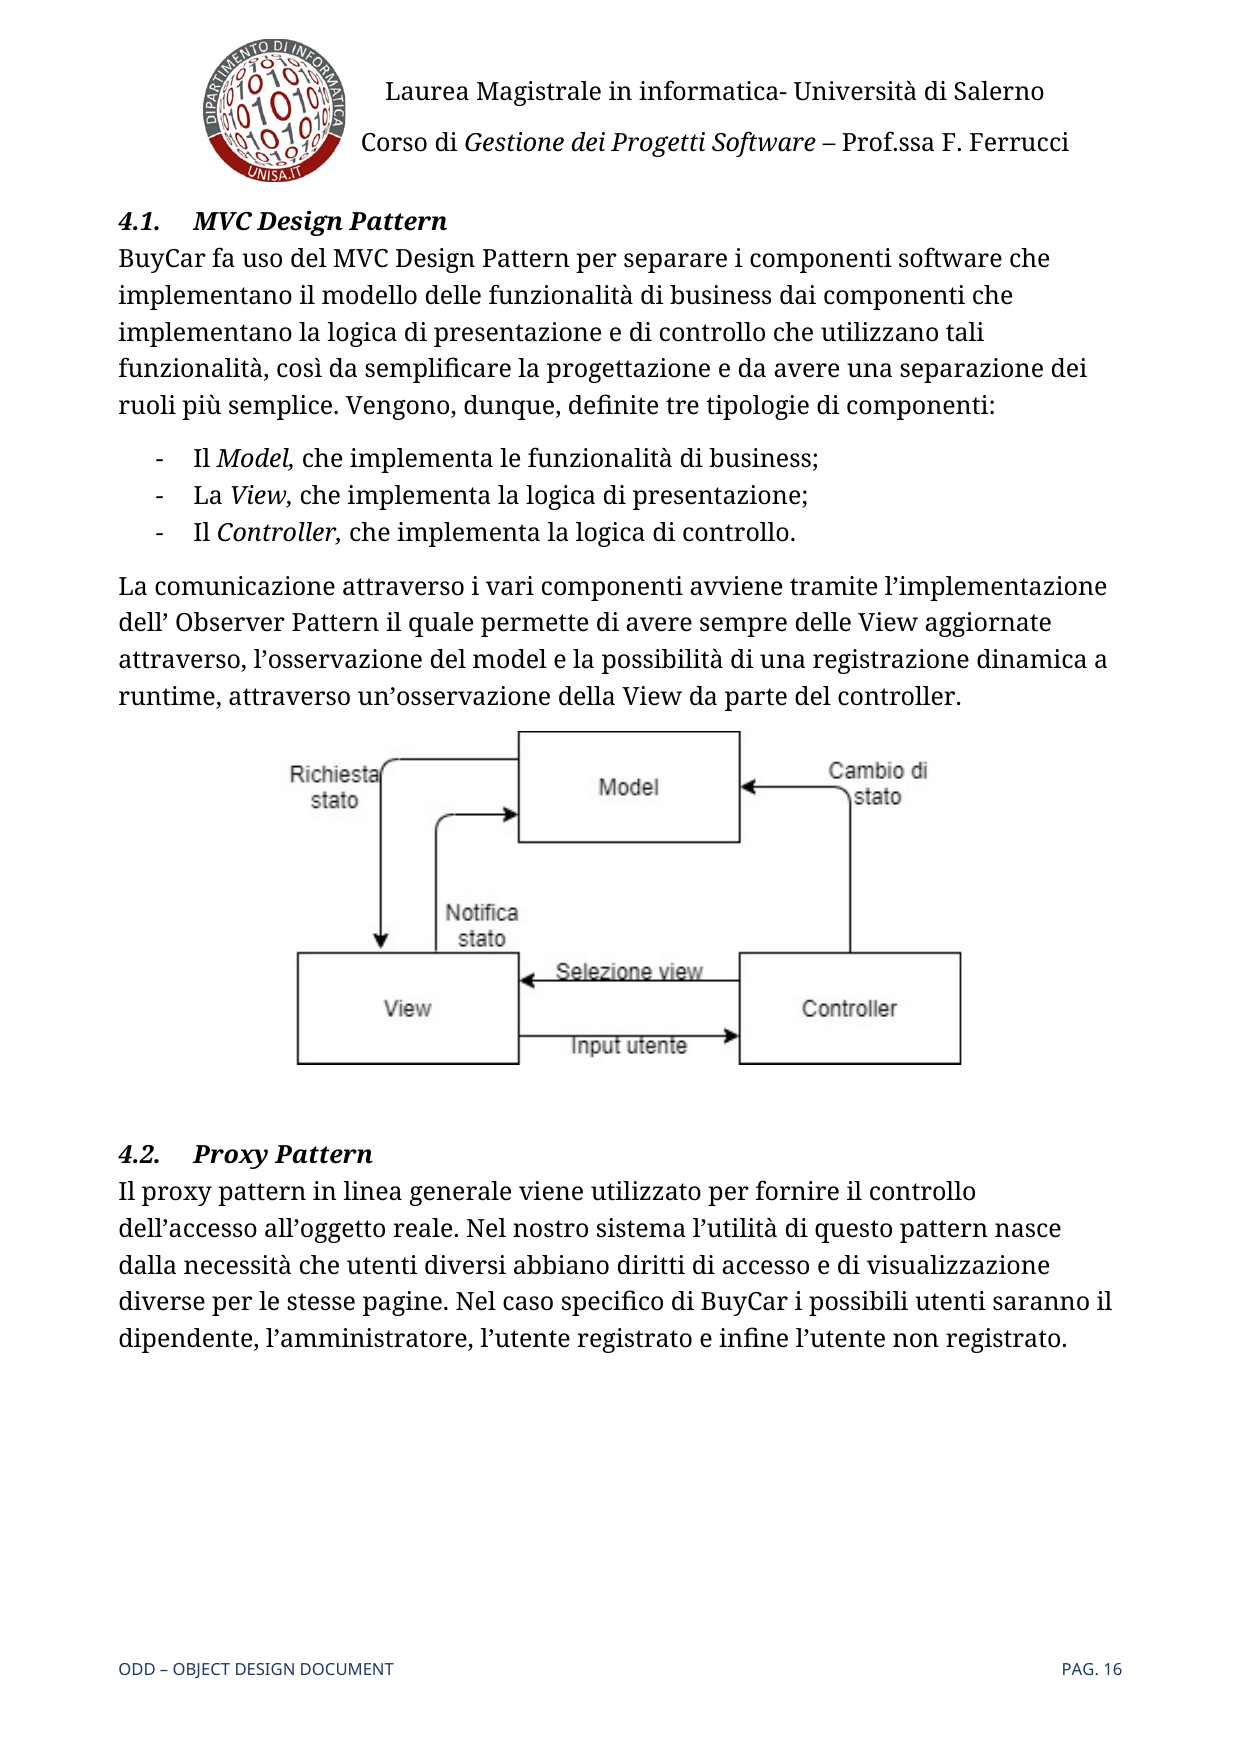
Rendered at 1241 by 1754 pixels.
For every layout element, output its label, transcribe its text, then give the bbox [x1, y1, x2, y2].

text Il proxy pattern in linea generale viene utilizzato per fornire il controllo dell’accesso all’oggetto reale. Nel nostro sistema l’utilità di questo pattern nasce dalla necessità che utenti diversi abbiano diritti di accesso e di visualizzazione diverse per le stesse pagine. Nel caso specifico di BuyCar i possibili utenti saranno il dipendente, l’amministratore, l’utente registrato e infine l’utente non registrato. [118, 1174, 1122, 1355]
picture [279, 731, 962, 1065]
list Il Model, che implementa le funzionalità di business; [156, 441, 1122, 475]
subtitle Proxy Pattern [118, 1137, 1122, 1171]
text La comunicazione attraverso i vari componenti avviene tramite l’implementazione dell’ Observer Pattern il quale permette di avere sempre delle View aggiornate attraverso, l’osservazione del model e la possibilità di una registrazione dinamica a runtime, attraverso un’osservazione della View da parte del controller. [118, 568, 1122, 712]
picture [203, 39, 346, 182]
list Il Controller, che implementa la logica di controllo. [156, 515, 1122, 549]
text BuyCar fa uso del MVC Design Pattern per separare i componenti software che implementano il modello delle funzionalità di business dai componenti che implementano la logica di presentazione e di controllo che utilizzano tali funzionalità, così da semplificare la progettazione e da avere una separazione dei ruoli più semplice. Vengono, dunque, definite tre tipologie di componenti: [118, 241, 1122, 422]
subtitle MVC Design Pattern [118, 204, 1122, 238]
list La View, che implementa la logica di presentazione; [156, 478, 1122, 512]
